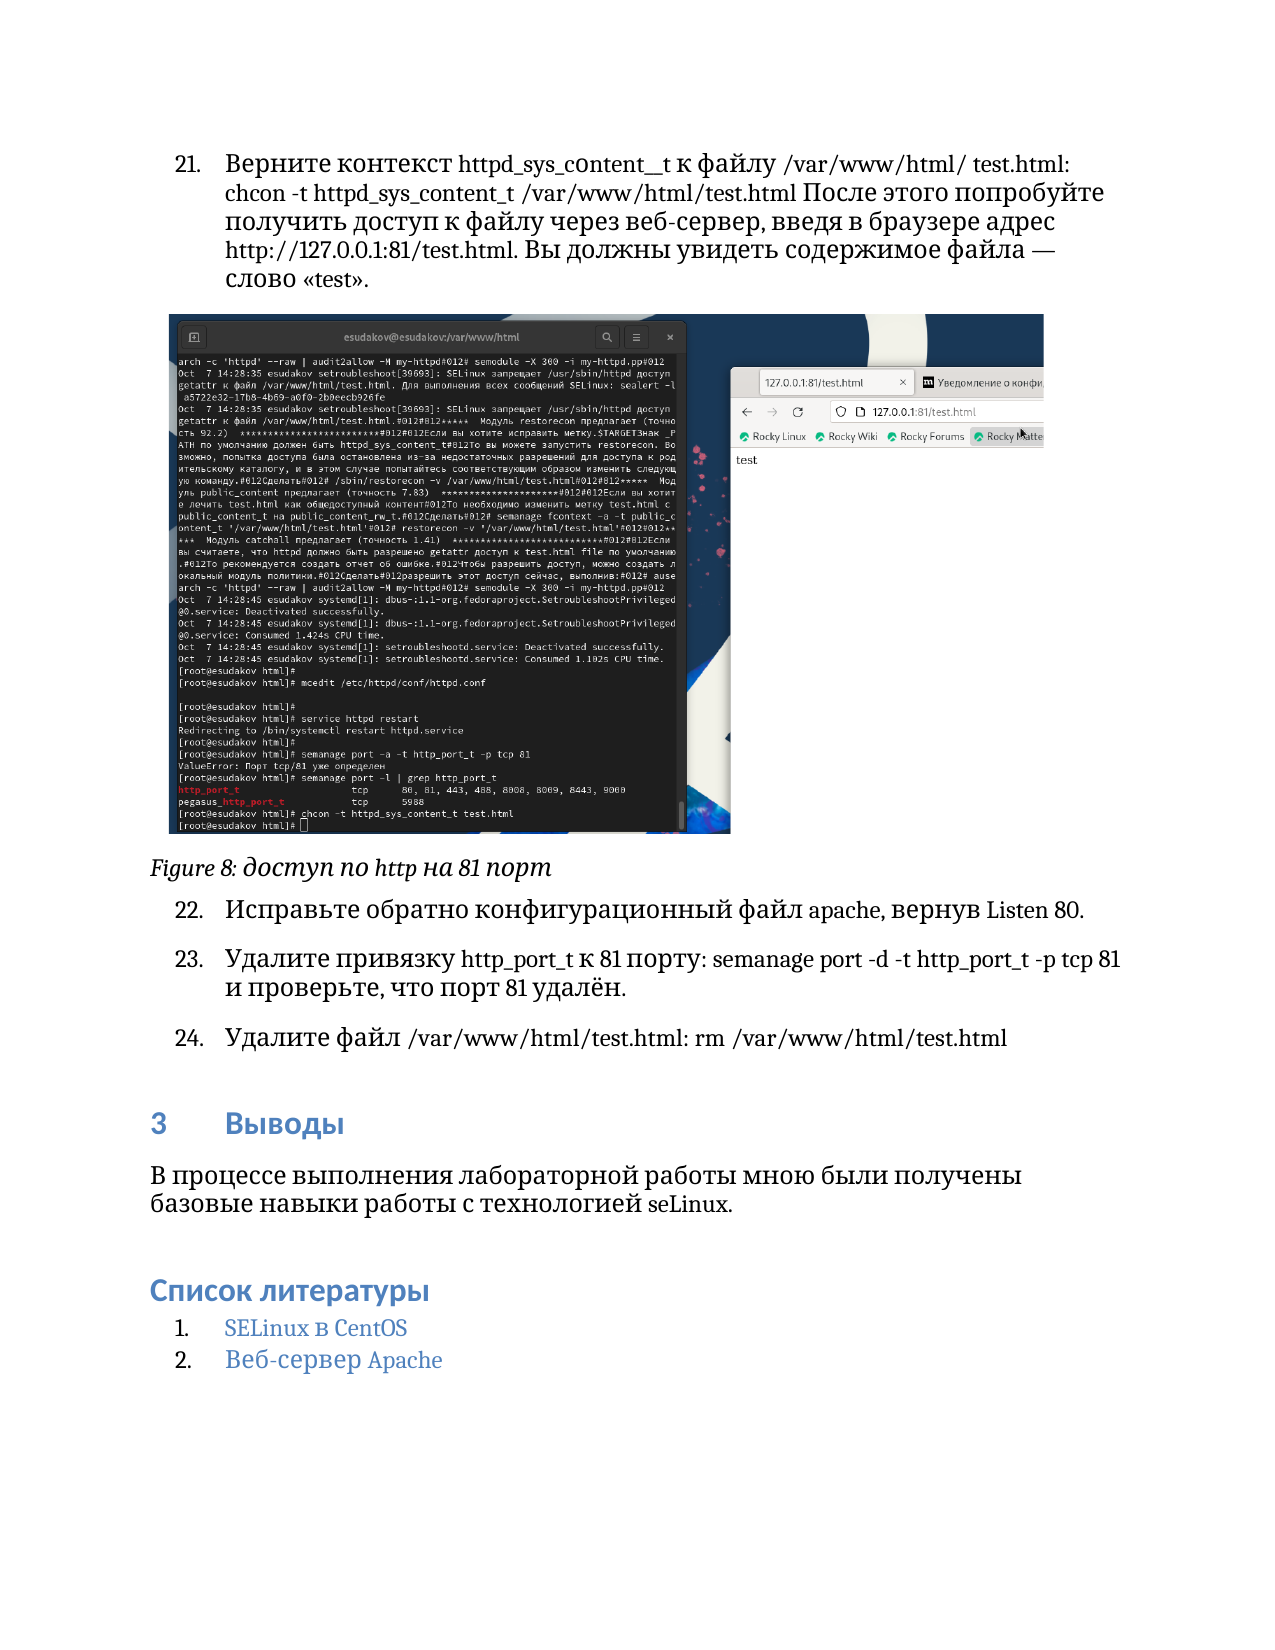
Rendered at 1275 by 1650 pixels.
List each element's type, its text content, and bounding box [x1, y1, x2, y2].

list Веб-сервер Apache [175, 1346, 1125, 1375]
list Удалите файл /var/www/html/test.html: rm /var/www/html/test.html [175, 1023, 1125, 1052]
subtitle Список литературы [150, 1269, 1125, 1310]
list Верните контекст httpd_sys_cоntent__t к файлу /var/www/html/ test.html: chcon -t httpd_sys_content_t /var/www/html/test.html После этого попробуйте получить доступ к файлу через веб-сервер, введя в браузере адрес http://127.0.0.1:81/test.html. Вы должны увидеть содержимое файла — слово «test». [175, 150, 1125, 294]
list Исправьте обратно конфигурационный файл apache, вернув Listen 80. [175, 896, 1125, 924]
list SELinux в CentOS [175, 1314, 1125, 1342]
text В процессе выполнения лабораторной работы мною были получены базовые навыки работы с технологией seLinux. [150, 1162, 1125, 1219]
picture [168, 314, 1044, 834]
text Figure 8: доступ по http на 81 порт [150, 854, 1125, 883]
list Удалите привязку http_port_t к 81 порту: semanage port -d -t http_port_t -p tcp 81 и проверьте, что порт 81 удалён. [175, 945, 1125, 1003]
subtitle 3 Выводы [150, 1102, 1125, 1143]
